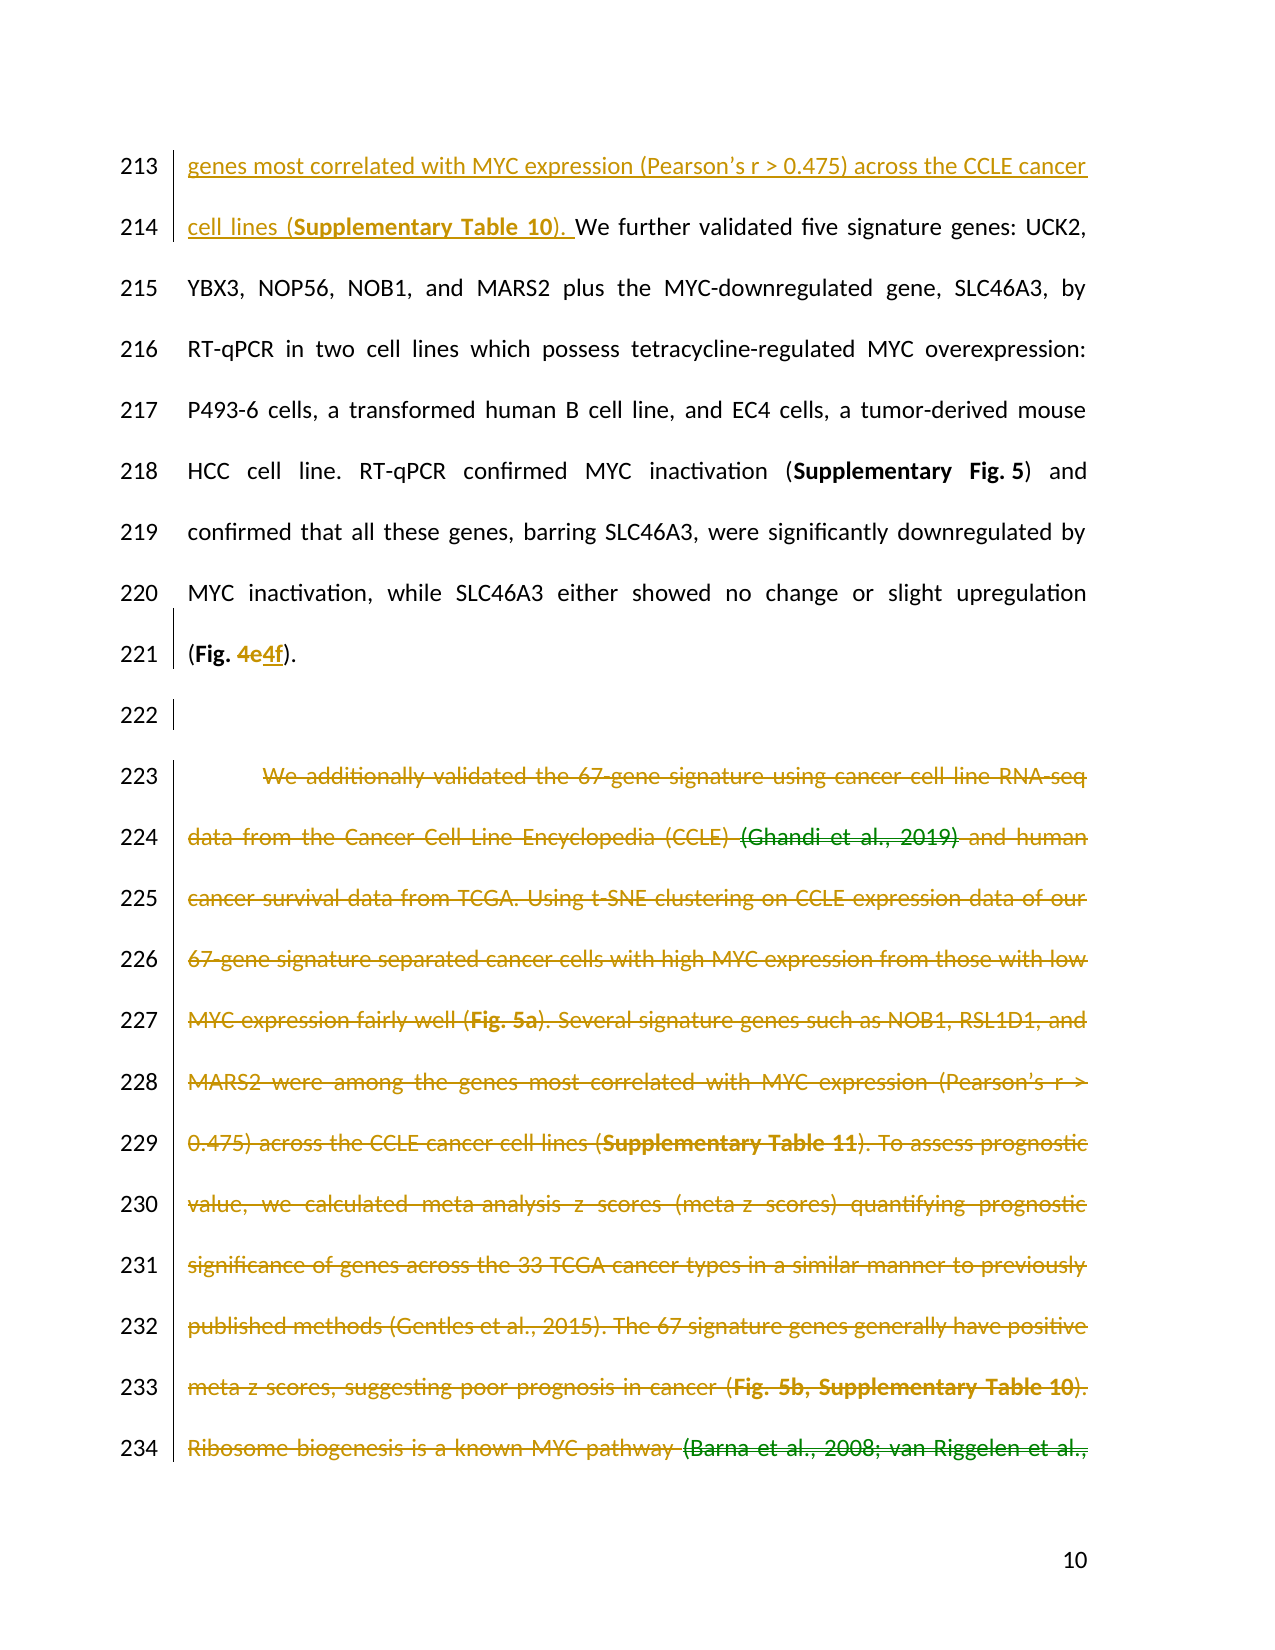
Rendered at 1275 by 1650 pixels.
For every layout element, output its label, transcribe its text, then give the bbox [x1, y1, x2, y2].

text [187, 150, 1087, 176]
